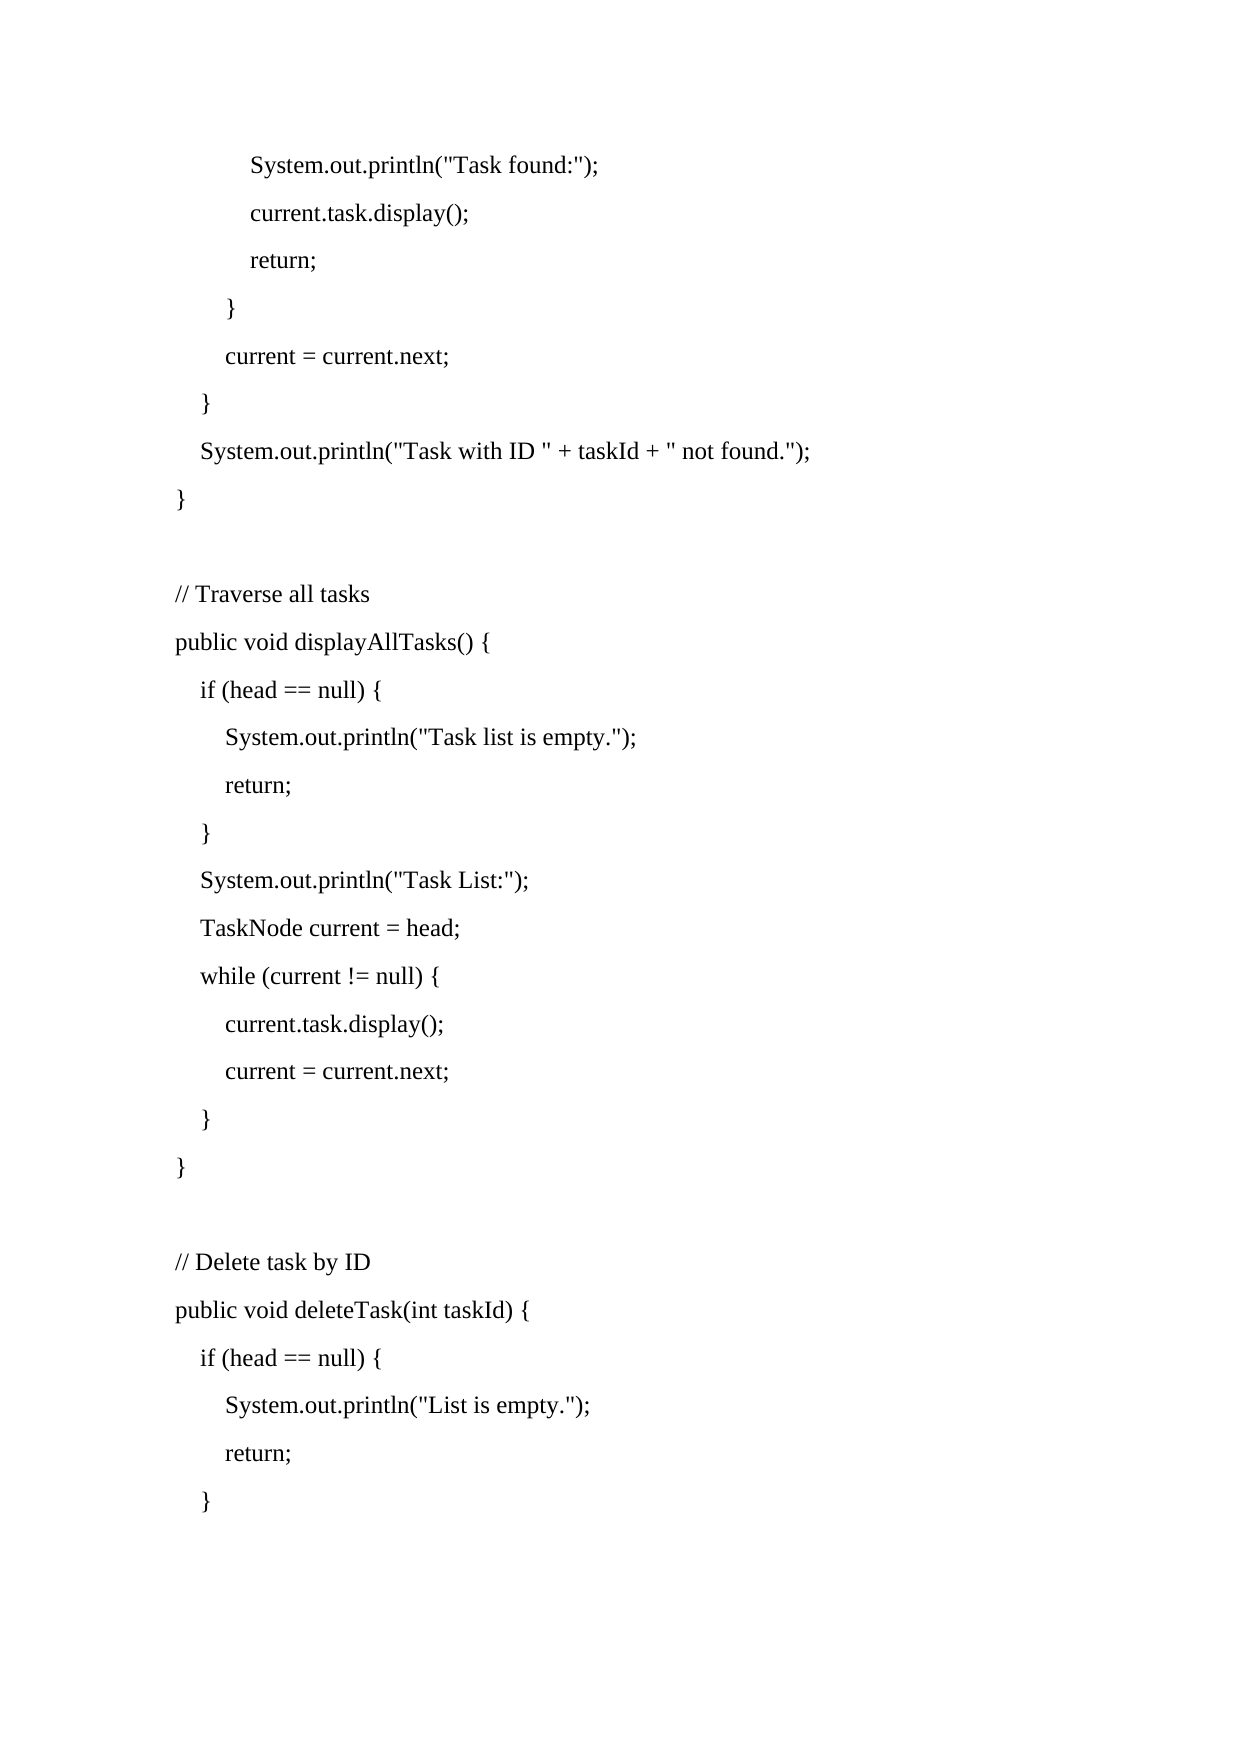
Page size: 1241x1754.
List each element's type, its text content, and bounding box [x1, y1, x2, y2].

text } [150, 293, 1090, 322]
text } [150, 818, 1090, 847]
text public void deleteTask(int taskId) { [150, 1295, 1090, 1324]
text } [150, 1152, 1090, 1181]
text } [150, 388, 1090, 417]
text TaskNode current = head; [150, 913, 1090, 942]
text return; [150, 1438, 1090, 1467]
text return; [150, 770, 1090, 799]
text current.task.display(); [150, 198, 1090, 226]
text System.out.println("Task List:"); [150, 866, 1090, 894]
text public void displayAllTasks() { [150, 627, 1090, 656]
text System.out.println("Task with ID " + taskId + " not found."); [150, 436, 1090, 465]
text return; [150, 245, 1090, 274]
text current = current.next; [150, 1056, 1090, 1085]
text System.out.println("Task list is empty."); [150, 722, 1090, 751]
text // Delete task by ID [150, 1247, 1090, 1276]
text if (head == null) { [150, 1343, 1090, 1371]
text while (current != null) { [150, 961, 1090, 990]
text } [150, 484, 1090, 513]
text System.out.println("List is empty."); [150, 1390, 1090, 1419]
text current = current.next; [150, 341, 1090, 369]
text // Traverse all tasks [150, 579, 1090, 608]
text current.task.display(); [150, 1009, 1090, 1037]
text } [150, 1104, 1090, 1133]
text } [150, 1486, 1090, 1514]
text System.out.println("Task found:"); [150, 150, 1090, 179]
text if (head == null) { [150, 675, 1090, 703]
